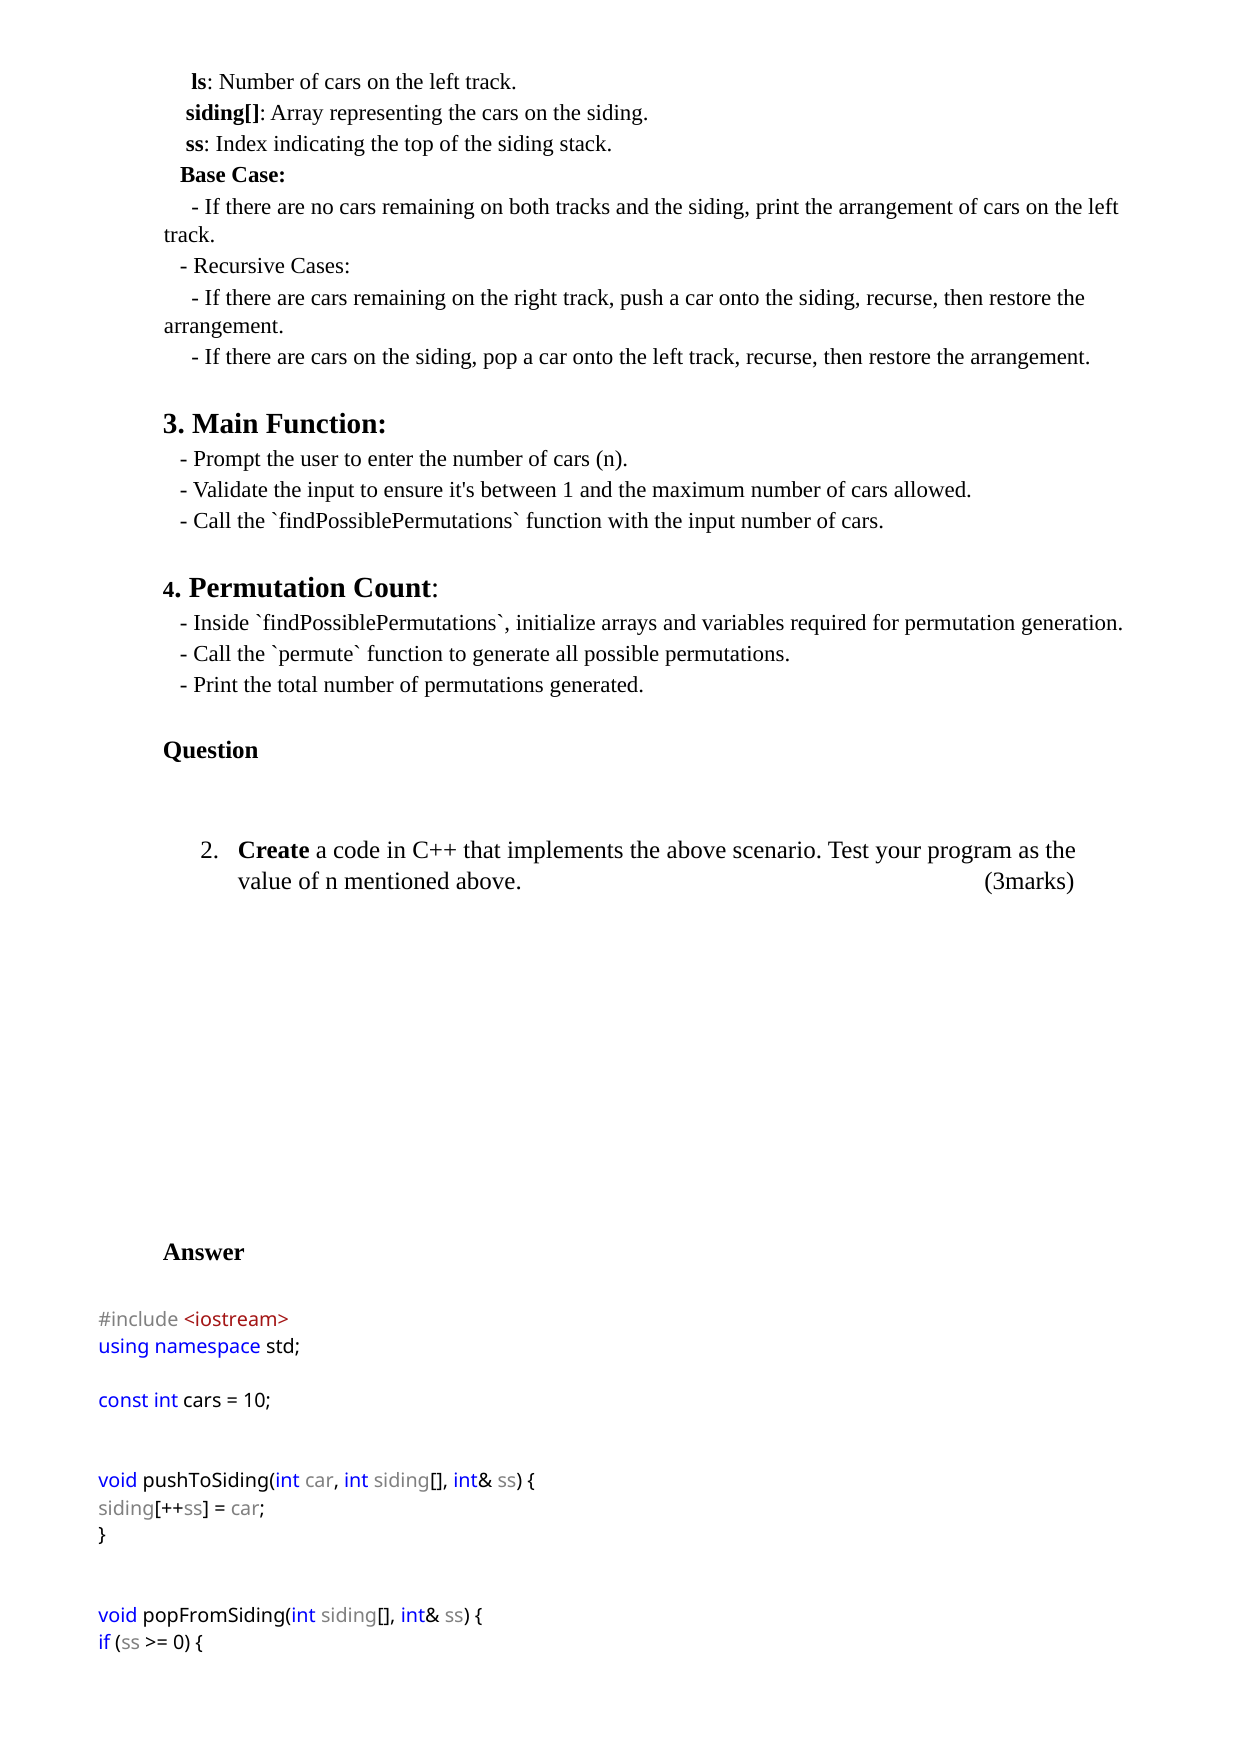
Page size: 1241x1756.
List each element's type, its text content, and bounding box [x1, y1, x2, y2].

text - Inside `findPossiblePermutations`, initialize arrays and variables required for permutation generation. [163, 609, 1155, 635]
text if (ss >= 0) { [98, 1629, 1155, 1656]
text using namespace std; [98, 1332, 1155, 1359]
text void popFromSiding(int siding[], int& ss) { [98, 1602, 1155, 1629]
text - Prompt the user to enter the number of cars (n). [163, 445, 1155, 471]
text - Print the total number of permutations generated. [163, 671, 1155, 698]
text - Validate the input to ensure it's between 1 and the maximum number of cars allowed. [163, 476, 1155, 502]
text Base Case: [163, 161, 1155, 188]
text value of n mentioned above. (3marks) [163, 866, 1080, 895]
text ss: Index indicating the top of the siding stack. [163, 130, 1155, 157]
text void pushToSiding(int car, int siding[], int& ss) { [98, 1467, 1155, 1494]
text Question [163, 736, 1155, 764]
text ls: Number of cars on the left track. [163, 68, 1155, 94]
text } [98, 1521, 1155, 1548]
text siding[]: Array representing the cars on the siding. [163, 99, 1155, 125]
text - Call the `permute` function to generate all possible permutations. [163, 640, 1155, 666]
text 3. Main Function: [163, 406, 1155, 439]
text const int cars = 10; [98, 1386, 1155, 1413]
text - Call the `findPossiblePermutations` function with the input number of cars. [163, 507, 1155, 534]
text siding[++ss] = car; [98, 1494, 1155, 1521]
text - Recursive Cases: [163, 252, 1155, 279]
text - If there are cars remaining on the right track, push a car onto the siding, recurse, then restore the arrangement. [163, 284, 1155, 338]
text - If there are no cars remaining on both tracks and the siding, print the arrangement of cars on the left track. [163, 193, 1155, 247]
text #include <iostream> [98, 1305, 1155, 1332]
text - If there are cars on the siding, pop a car onto the left track, recurse, then restore the arrangement. [163, 343, 1155, 370]
text Answer [163, 1237, 1155, 1266]
text 4. Permutation Count: [163, 570, 1155, 603]
list Create a code in C++ that implements the above scenario. Test your program as the [200, 836, 1107, 864]
